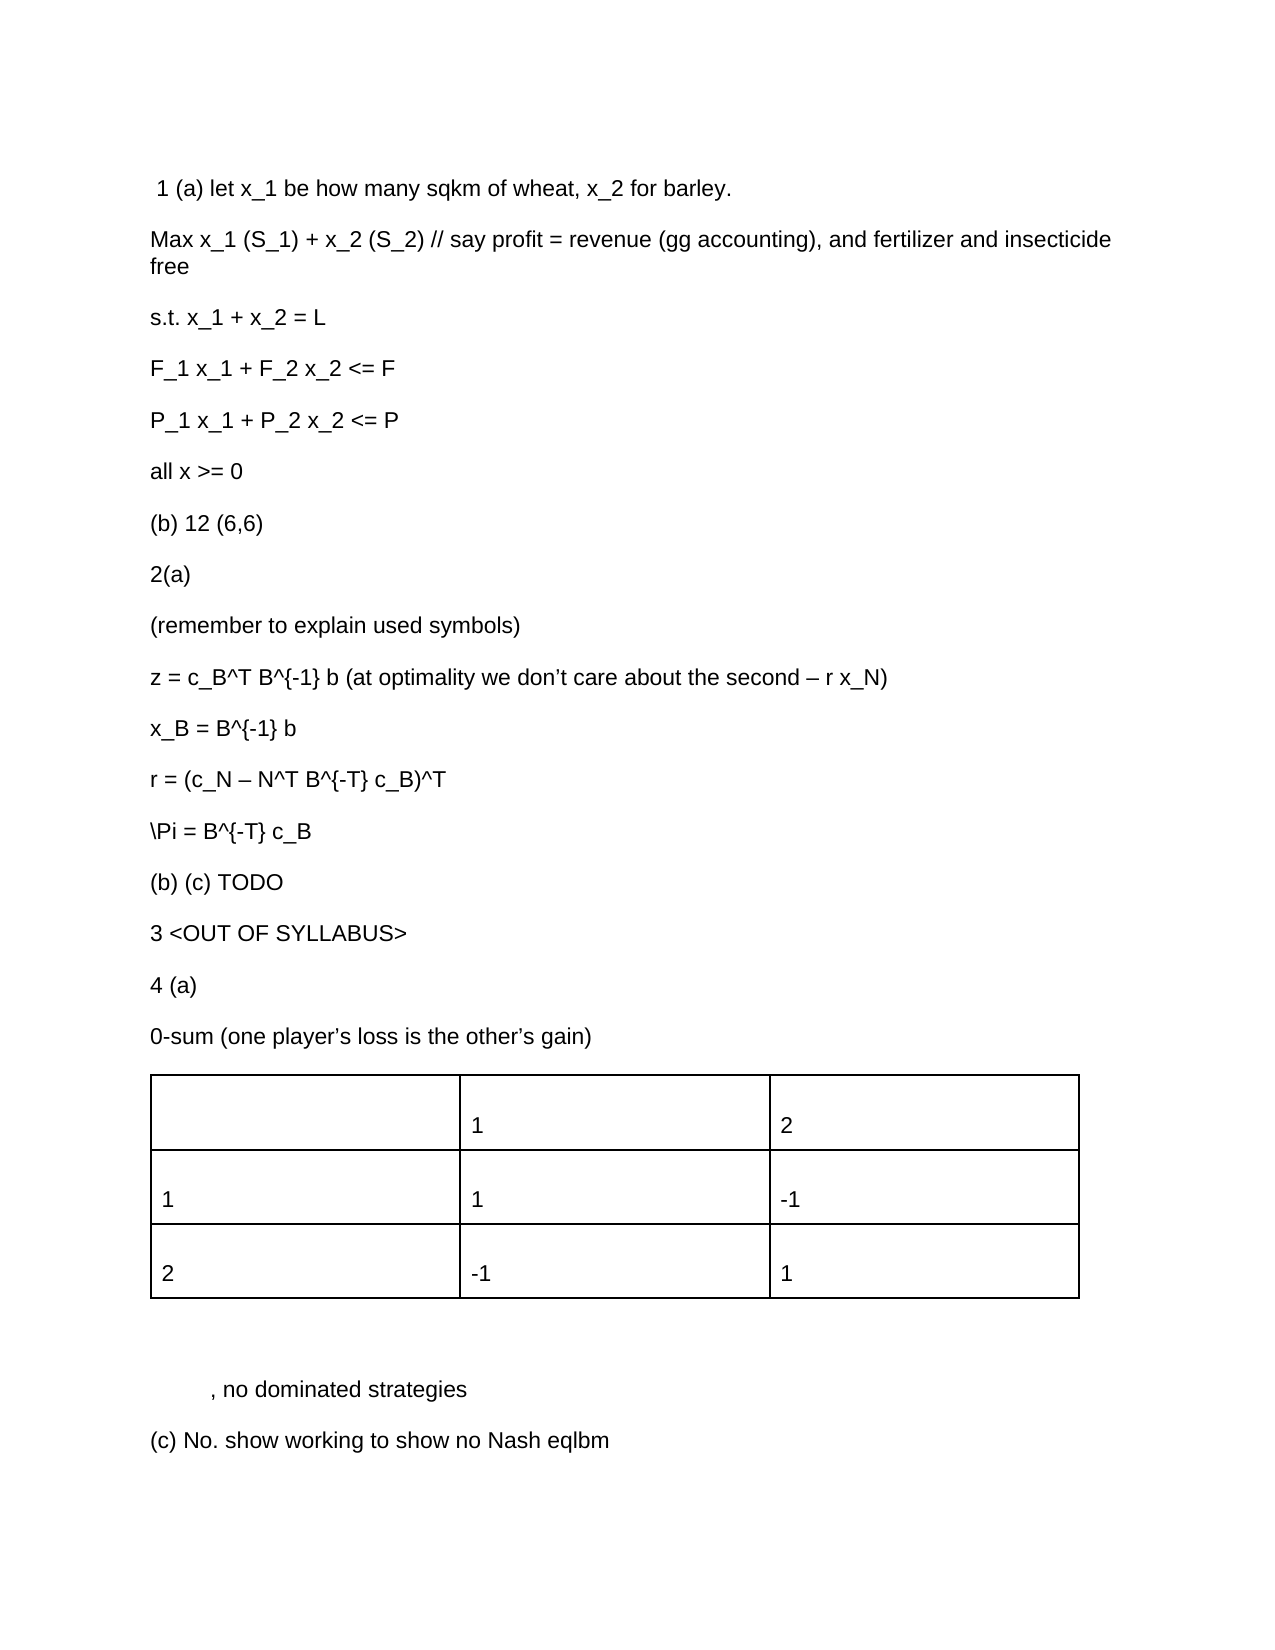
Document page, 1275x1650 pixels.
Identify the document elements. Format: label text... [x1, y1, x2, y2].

text r = (c_N – N^T B^{-T} c_B)^T [150, 766, 1125, 793]
text (b) no, no dominated strategies [150, 1376, 1125, 1402]
text 2(a) [150, 561, 1125, 587]
table_cell 1 [771, 1225, 1078, 1297]
text 0-sum (one player’s loss is the other’s gain) [150, 1023, 1125, 1049]
text (c) No. show working to show no Nash eqlbm [150, 1427, 1125, 1453]
text \Pi = B^{-T} c_B [150, 818, 1125, 844]
text s.t. x_1 + x_2 = L [150, 304, 1125, 330]
table_cell -1 [461, 1225, 769, 1297]
text (remember to explain used symbols) [150, 612, 1125, 638]
table_cell 1 [152, 1151, 459, 1223]
text z = c_B^T B^{-1} b (at optimality we don’t care about the second – r x_N) [150, 663, 1125, 690]
table_cell 1 [461, 1151, 769, 1223]
text x_B = B^{-1} b [150, 715, 1125, 741]
text F_1 x_1 + F_2 x_2 <= F [150, 355, 1125, 382]
table_header [152, 1076, 459, 1149]
text P_1 x_1 + P_2 x_2 <= P [150, 407, 1125, 433]
text 4 (a) [150, 972, 1125, 998]
text (b) 12 (6,6) [150, 509, 1125, 536]
text Max x_1 (S_1) + x_2 (S_2) // say profit = revenue (gg accounting), and fertilizer and insecticide free [150, 226, 1125, 279]
text 1 (a) let x_1 be how many sqkm of wheat, x_2 for barley. [150, 175, 1125, 201]
text (b) (c) TODO [150, 869, 1125, 895]
table_header 2 [771, 1076, 1078, 1149]
table_cell -1 [771, 1151, 1078, 1223]
table_cell 2 [152, 1225, 459, 1297]
table_header 1 [461, 1076, 769, 1149]
text all x >= 0 [150, 458, 1125, 484]
text 3 <OUT OF SYLLABUS> [150, 920, 1125, 947]
